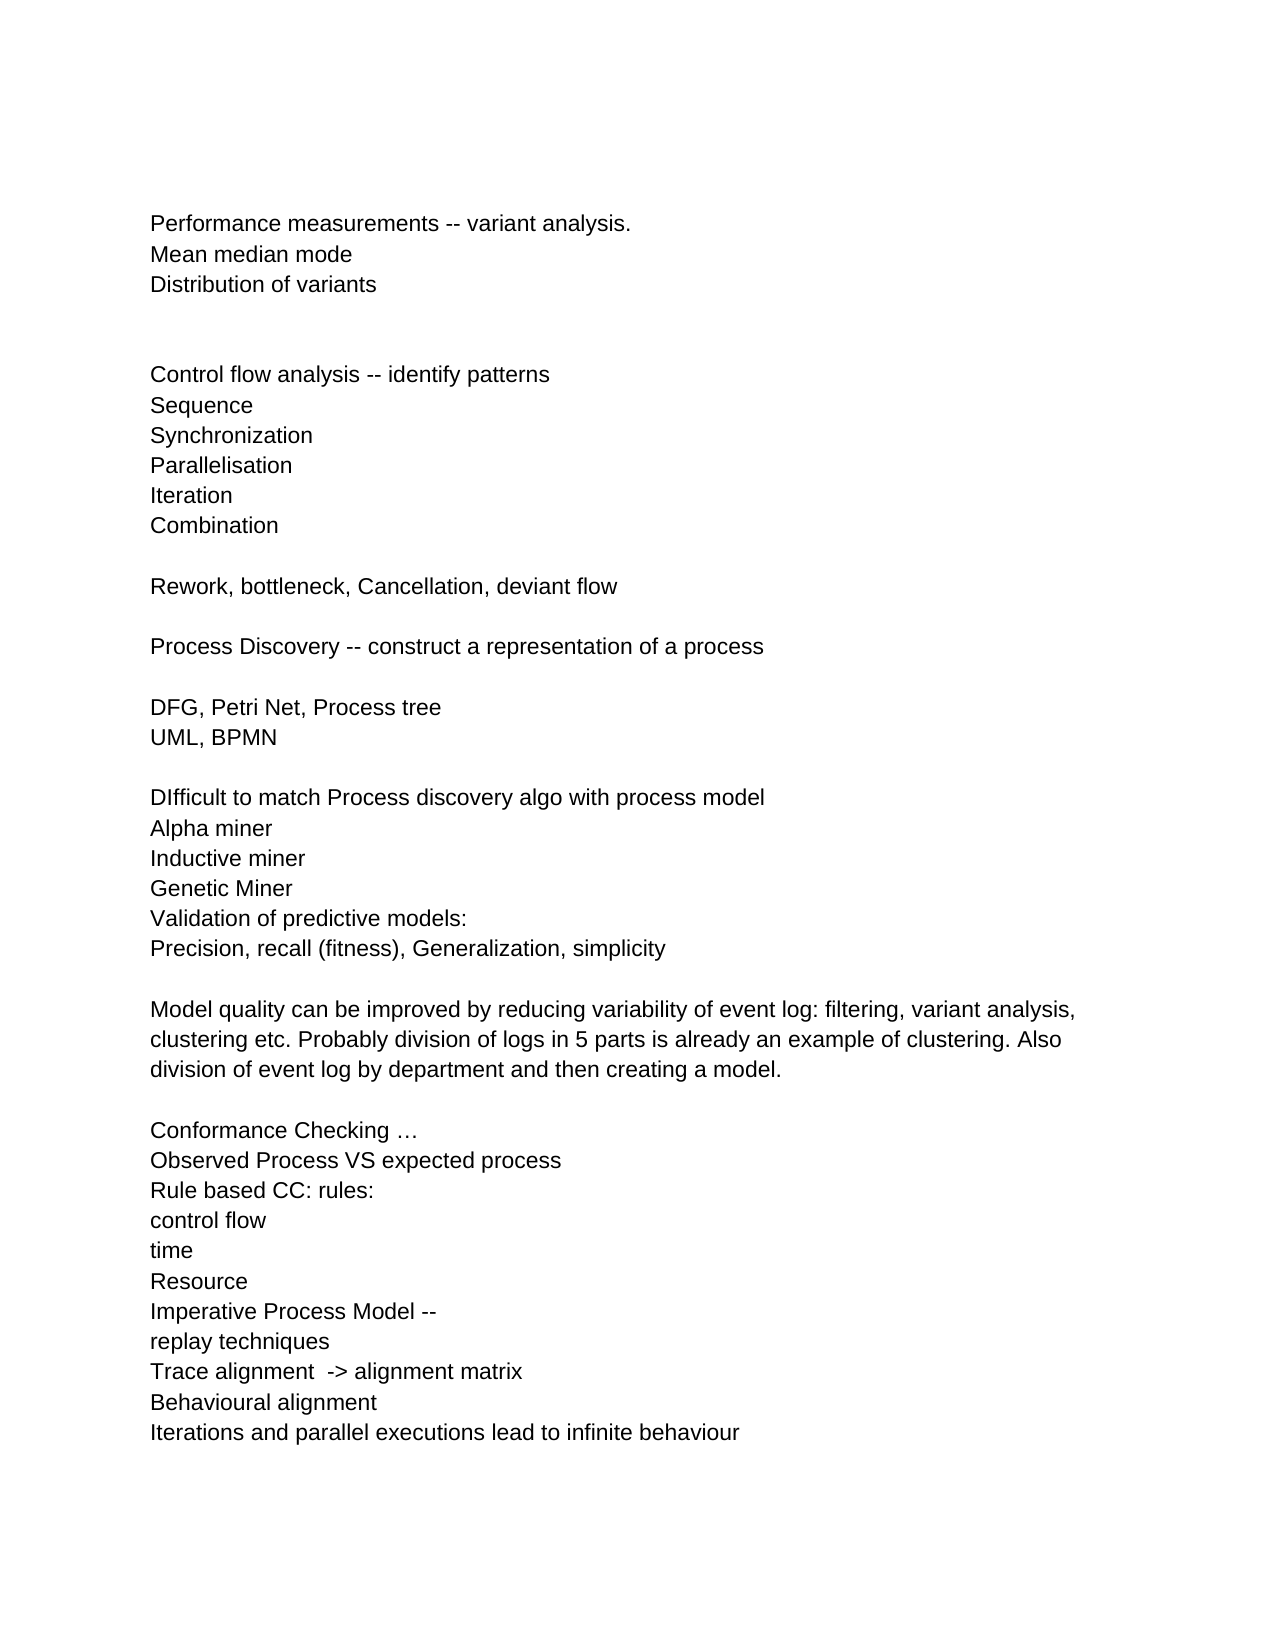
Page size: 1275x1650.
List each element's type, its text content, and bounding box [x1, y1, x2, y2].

text Distribution of variants [150, 271, 1125, 297]
text Sequence [150, 392, 1125, 418]
text Rule based CC: rules: [150, 1177, 1125, 1203]
text Process Discovery -- construct a representation of a process [150, 633, 1125, 660]
text Control flow analysis -- identify patterns [150, 361, 1125, 388]
text control flow [150, 1207, 1125, 1234]
text UML, BPMN [150, 724, 1125, 750]
text Resource [150, 1268, 1125, 1294]
text DIfficult to match Process discovery algo with process model [150, 784, 1125, 811]
text Synchronization [150, 422, 1125, 448]
text replay techniques [150, 1328, 1125, 1354]
text Alpha miner [150, 814, 1125, 841]
text Iteration [150, 482, 1125, 509]
text Combination [150, 512, 1125, 539]
text Rework, bottleneck, Cancellation, deviant flow [150, 573, 1125, 599]
text Mean median mode [150, 241, 1125, 267]
text Imperative Process Model -- [150, 1298, 1125, 1324]
text Parallelisation [150, 452, 1125, 478]
text Behavioural alignment [150, 1388, 1125, 1415]
text Validation of predictive models: [150, 905, 1125, 932]
text time [150, 1237, 1125, 1264]
text Trace alignment -> alignment matrix [150, 1358, 1125, 1385]
text Genetic Miner [150, 875, 1125, 901]
text DFG, Petri Net, Process tree [150, 694, 1125, 720]
text Observed Process VS expected process [150, 1147, 1125, 1173]
text Inductive miner [150, 845, 1125, 871]
text Model quality can be improved by reducing variability of event log: filtering, variant analysis, clustering etc. Probably division of logs in 5 parts is already an example of clustering. Also division of event log by department and then creating a model. [150, 996, 1125, 1083]
text Performance measurements -- variant analysis. [150, 210, 1125, 237]
text Precision, recall (fitness), Generalization, simplicity [150, 935, 1125, 962]
text Conformance Checking … [150, 1117, 1125, 1143]
text Iterations and parallel executions lead to infinite behaviour [150, 1419, 1125, 1445]
